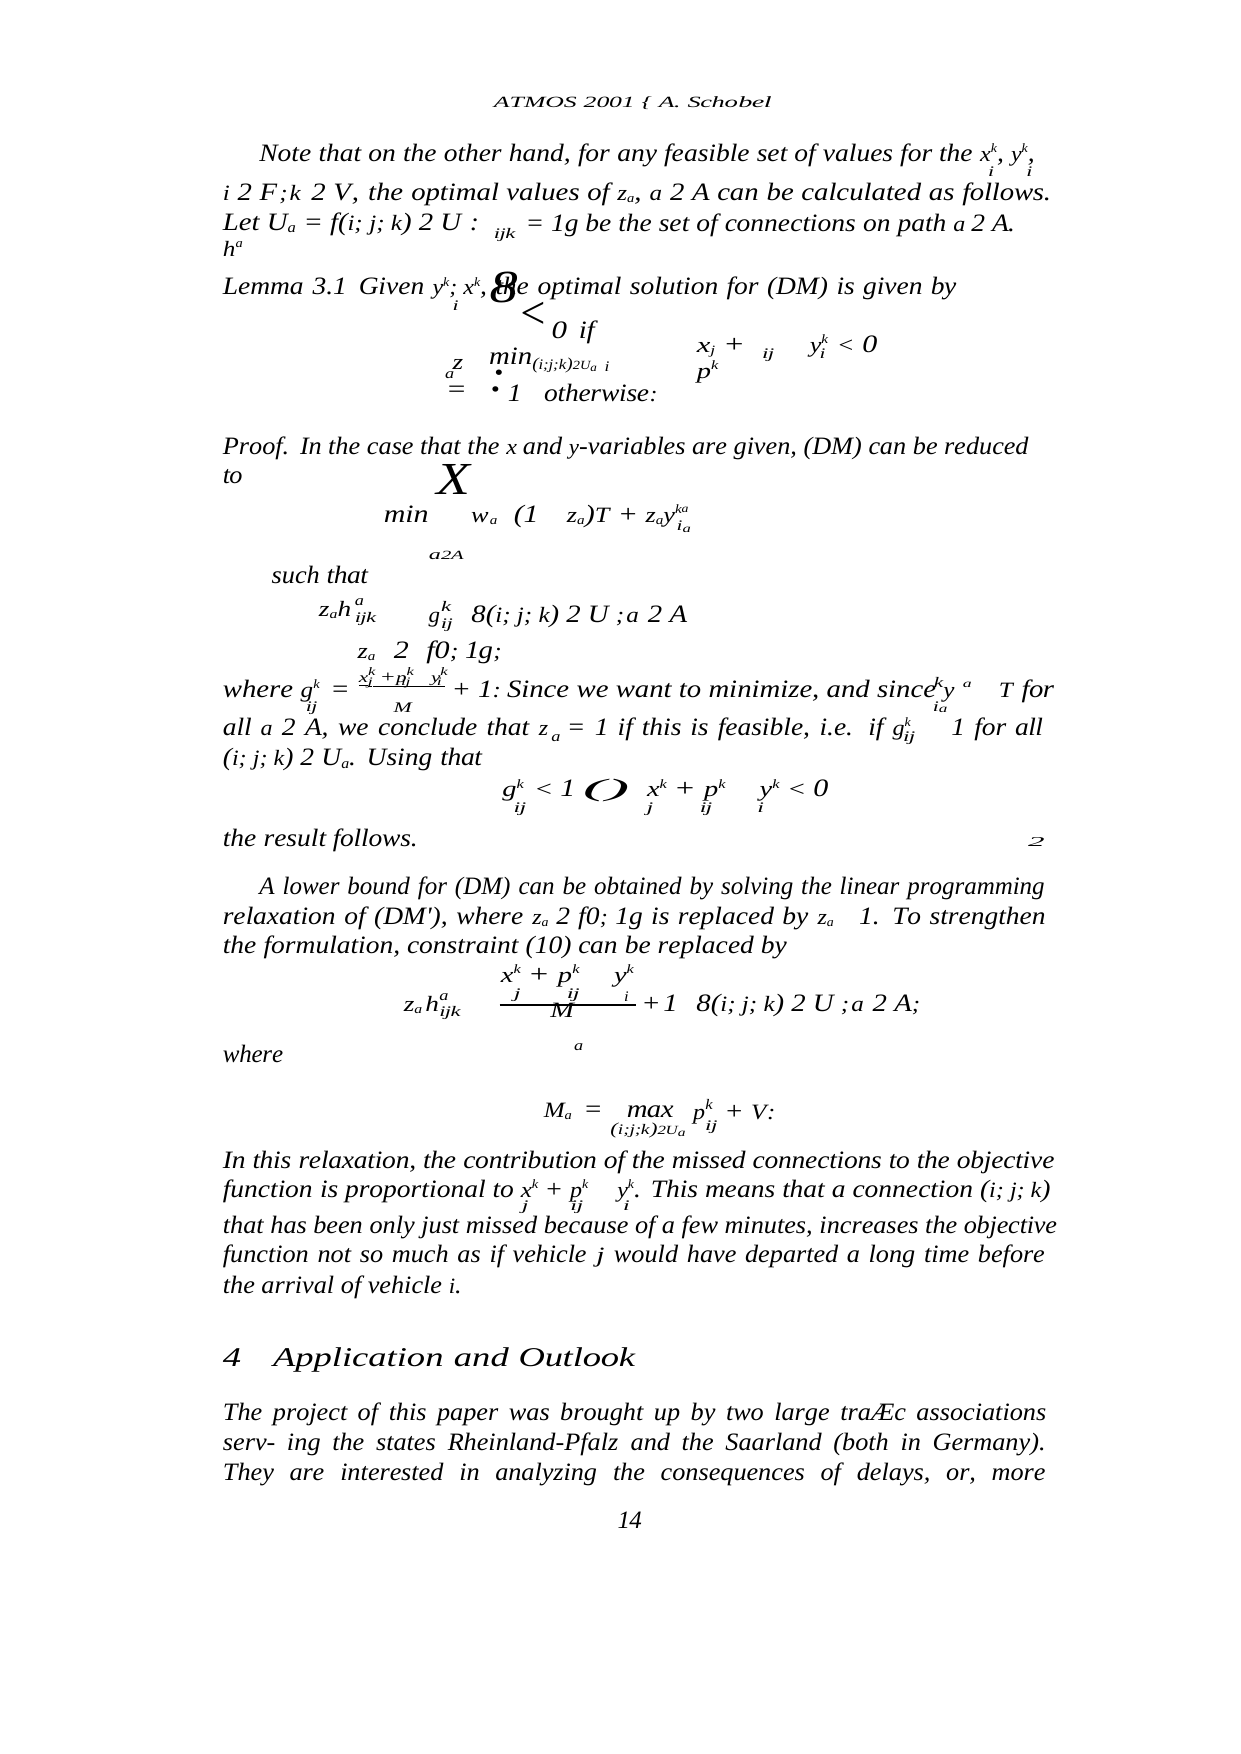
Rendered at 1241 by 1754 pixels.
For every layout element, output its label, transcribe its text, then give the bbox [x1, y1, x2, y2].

text Lemma 3.1 Given yk; xk, the optimal solution for (DM) is given by [770, 280, 1065, 298]
text where gk = j ij i + 1: Since we want to minimize, and since y a T for [223, 685, 1025, 700]
text 8<0 if min(i;j;k)2Ua i [489, 302, 691, 377]
text Lemma 3.1 Given yk; xk, the optimal solution for (DM) is given by [513, 280, 730, 298]
subtitle 4 Application and Outlook [223, 1341, 1065, 1372]
text Proof. In the case that the x and y-variables are given, (DM) can be reduced to [223, 431, 1045, 489]
text a [354, 592, 378, 609]
text a [439, 987, 463, 1003]
text i +1 8(i; j; k) 2 U ;a 2 A; [624, 988, 1065, 1017]
text i 2 F;k 2 V, the optimal values of za, a 2 A can be calculated as follows. [223, 179, 1065, 206]
text Let Ua = f(i; j; k) 2 U : ha [223, 207, 503, 261]
text xk + pk yk [175, 968, 960, 986]
text k + V: [705, 1096, 1065, 1125]
text In this relaxation, the contribution of the missed connections to the objective function is proportional to xk + pk yk. This means that a connection (i; j; k) [223, 1145, 1065, 1203]
text min Xwa (1 za)T + zayka [383, 490, 1065, 530]
text Note that on the other hand, for any feasible set of values for the xk, yk, [259, 147, 582, 165]
text i i [175, 165, 1033, 179]
text i [430, 298, 482, 313]
text that has been only just missed because of a few minutes, increases the objective [223, 1212, 1065, 1238]
text a2A [428, 546, 464, 563]
text ij M ia [188, 700, 1065, 714]
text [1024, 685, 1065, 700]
text 8(i; j; k) 2 U ;a 2 A [471, 599, 1065, 628]
text = 1g be the set of connections on path a 2 A. [525, 208, 1065, 237]
text A lower bound for (DM) can be obtained by solving the linear programming relaxation of (DM'), where za 2 f0; 1g is replaced by za 1. To strengthen the formulation, constraint (10) can be replaced by [223, 871, 1046, 959]
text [223, 1397, 1046, 1486]
text where [223, 1039, 289, 1068]
text j ij [514, 987, 580, 1001]
text yk < 0 [782, 329, 1065, 358]
text the result follows. 2 [223, 823, 1065, 852]
text :1 otherwise: [489, 377, 691, 408]
text a [496, 1039, 662, 1053]
text (i;j;k)2Ua [610, 1123, 688, 1140]
text z = [434, 349, 482, 403]
text function not so much as if vehicle j would have departed a long time before the arrival of vehicle i. [223, 1239, 1045, 1298]
text ij j ij i [213, 801, 1065, 815]
text za 2 f0; 1g; [357, 635, 1065, 664]
text gk < 1 () xk + pk yk < 0 [502, 783, 594, 801]
text gk < 1 () xk + pk yk < 0 [591, 783, 1065, 801]
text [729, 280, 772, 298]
text ijk [439, 1003, 463, 1020]
text Lemma 3.1 Given yk; xk, the optimal solution for (DM) is given by [223, 280, 497, 298]
text all a 2 A, we conclude that z = 1 if this is feasible, i.e. if gk 1 for all [223, 714, 1065, 741]
text such that [271, 560, 378, 589]
text xj + pk [697, 329, 771, 383]
text k ij [438, 598, 454, 631]
text (i; j; k) 2 Ua. Using that [223, 742, 483, 771]
text Ma = max [543, 1096, 688, 1123]
text ijk [354, 609, 378, 626]
